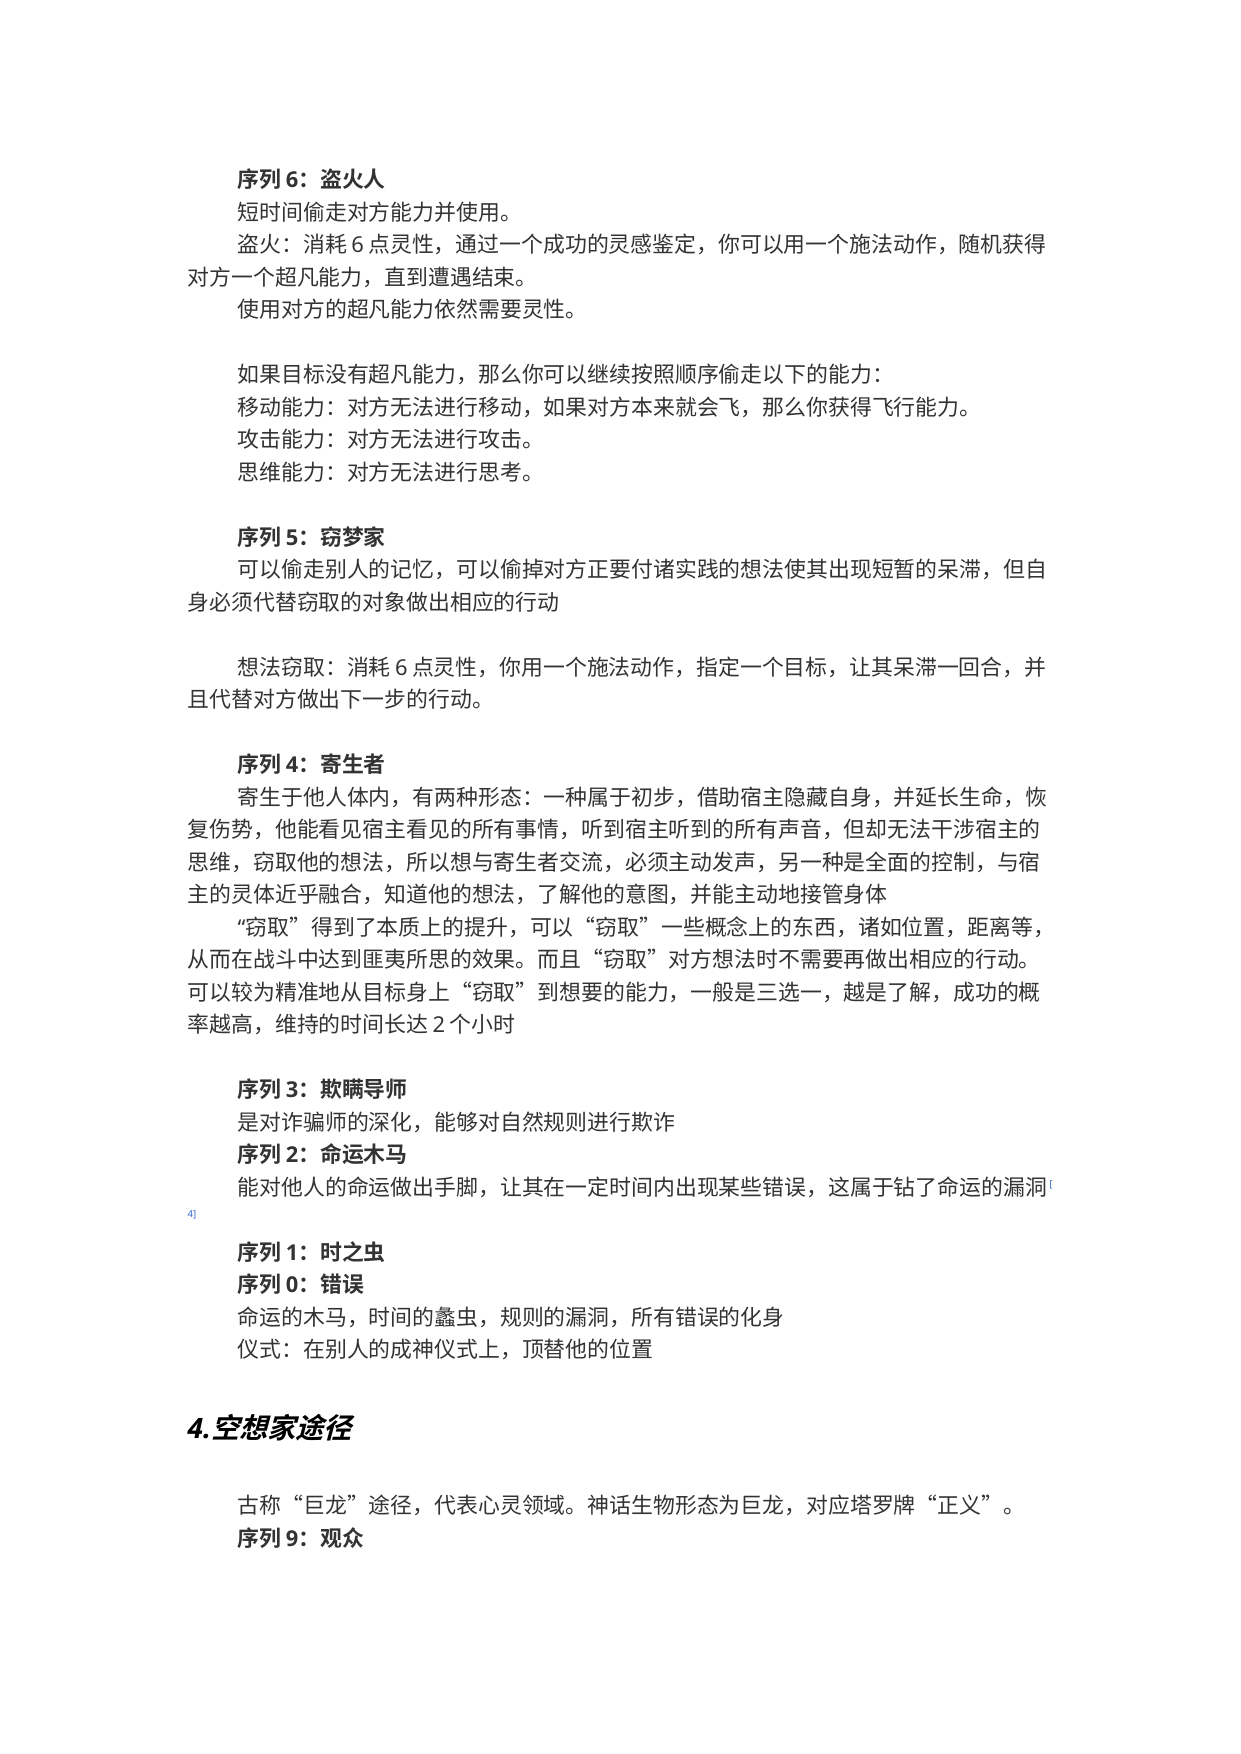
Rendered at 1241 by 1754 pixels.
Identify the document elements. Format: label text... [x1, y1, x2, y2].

text 仪式：在别人的成神仪式上，顶替他的位置 [187, 1332, 1053, 1364]
text 是对诈骗师的深化，能够对自然规则进行欺诈 [187, 1104, 1053, 1137]
text 序列6：盗火人 [187, 162, 1053, 194]
text 使用对方的超凡能力依然需要灵性。 [187, 292, 1053, 324]
text 寄生于他人体内，有两种形态：一种属于初步，借助宿主隐藏自身，并延长生命，恢复伤势，他能看见宿主看见的所有事情，听到宿主听到的所有声音，但却无法干涉宿主的思维，窃取他的想法，所以想与寄生者交流，必须主动发声，另一种是全面的控制，与宿主的灵体近乎融合，知道他的想法，了解他的意图，并能主动地接管身体 [187, 779, 1053, 909]
text 序列2：命运木马 [187, 1137, 1053, 1169]
text 序列3：欺瞒导师 [187, 1072, 1053, 1104]
text 古称“巨龙”途径，代表心灵领域。神话生物形态为巨龙，对应塔罗牌“正义”。 [187, 1488, 1053, 1520]
text 思维能力：对方无法进行思考。 [187, 454, 1053, 487]
subtitle 4.空想家途径 [187, 1394, 1053, 1459]
text 序列1：时之虫 [187, 1234, 1053, 1267]
text 移动能力：对方无法进行移动，如果对方本来就会飞，那么你获得飞行能力。 [187, 389, 1053, 422]
text 序列5：窃梦家 [187, 519, 1053, 552]
text 短时间偷走对方能力并使用。 [187, 194, 1053, 227]
text 序列4：寄生者 [187, 747, 1053, 779]
text 序列9：观众 [187, 1520, 1053, 1553]
text 如果目标没有超凡能力，那么你可以继续按照顺序偷走以下的能力： [187, 357, 1053, 389]
text 能对他人的命运做出手脚，让其在一定时间内出现某些错误，这属于钻了命运的漏洞 [4] [187, 1169, 1053, 1234]
text 命运的木马，时间的蠡虫，规则的漏洞，所有错误的化身 [187, 1299, 1053, 1332]
text 序列0：错误 [187, 1267, 1053, 1299]
text 攻击能力：对方无法进行攻击。 [187, 422, 1053, 454]
text 盗火：消耗6点灵性，通过一个成功的灵感鉴定，你可以用一个施法动作，随机获得对方一个超凡能力，直到遭遇结束。 [187, 227, 1053, 292]
text 可以偷走别人的记忆，可以偷掉对方正要付诸实践的想法使其出现短暂的呆滞，但自身必须代替窃取的对象做出相应的行动 [187, 552, 1053, 617]
text 想法窃取：消耗6点灵性，你用一个施法动作，指定一个目标，让其呆滞一回合，并且代替对方做出下一步的行动。 [187, 649, 1053, 714]
text “窃取”得到了本质上的提升，可以“窃取”一些概念上的东西，诸如位置，距离等，从而在战斗中达到匪夷所思的效果。而且“窃取”对方想法时不需要再做出相应的行动。可以较为精准地从目标身上“窃取”到想要的能力，一般是三选一，越是了解，成功的概率越高，维持的时间长达2个小时 [187, 909, 1053, 1039]
